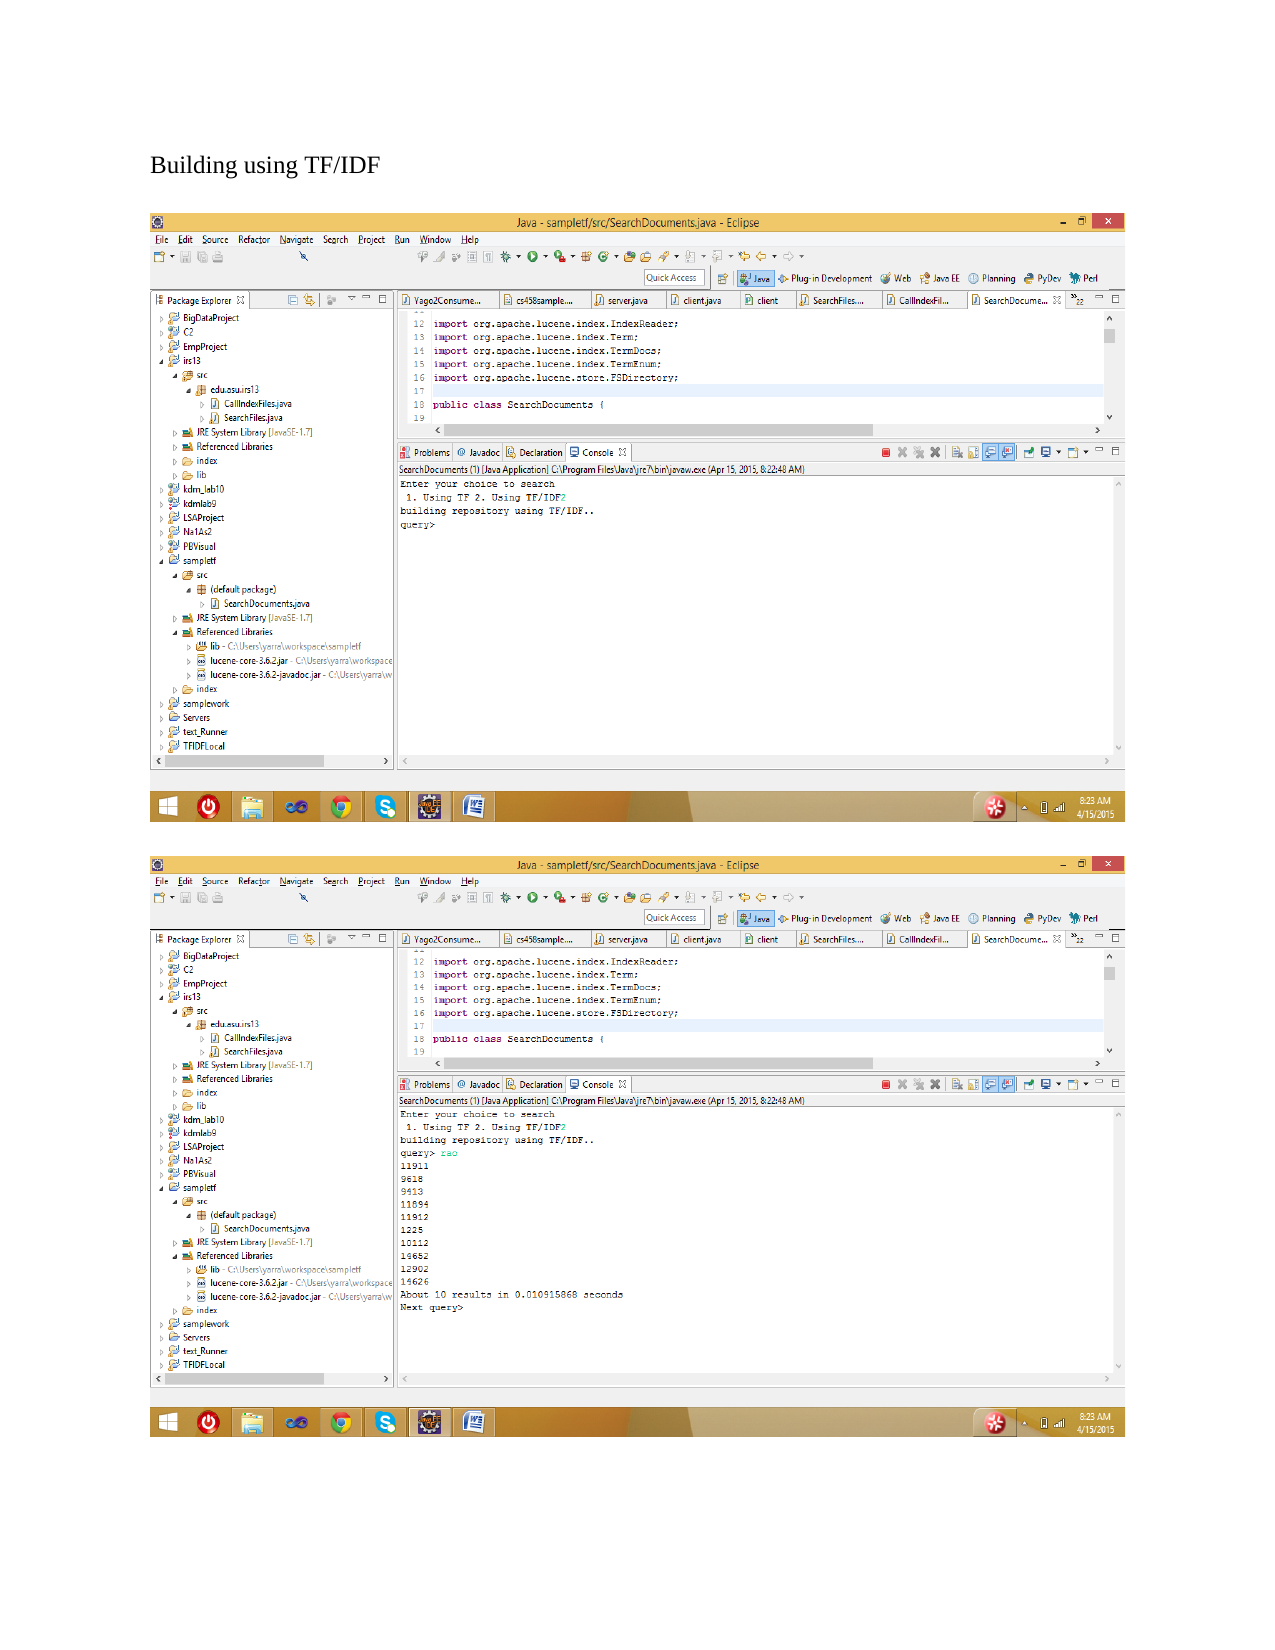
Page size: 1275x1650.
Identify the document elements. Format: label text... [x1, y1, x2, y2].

picture [150, 856, 1125, 1437]
text Building using TF/IDF [150, 150, 1125, 179]
picture [150, 213, 1125, 822]
